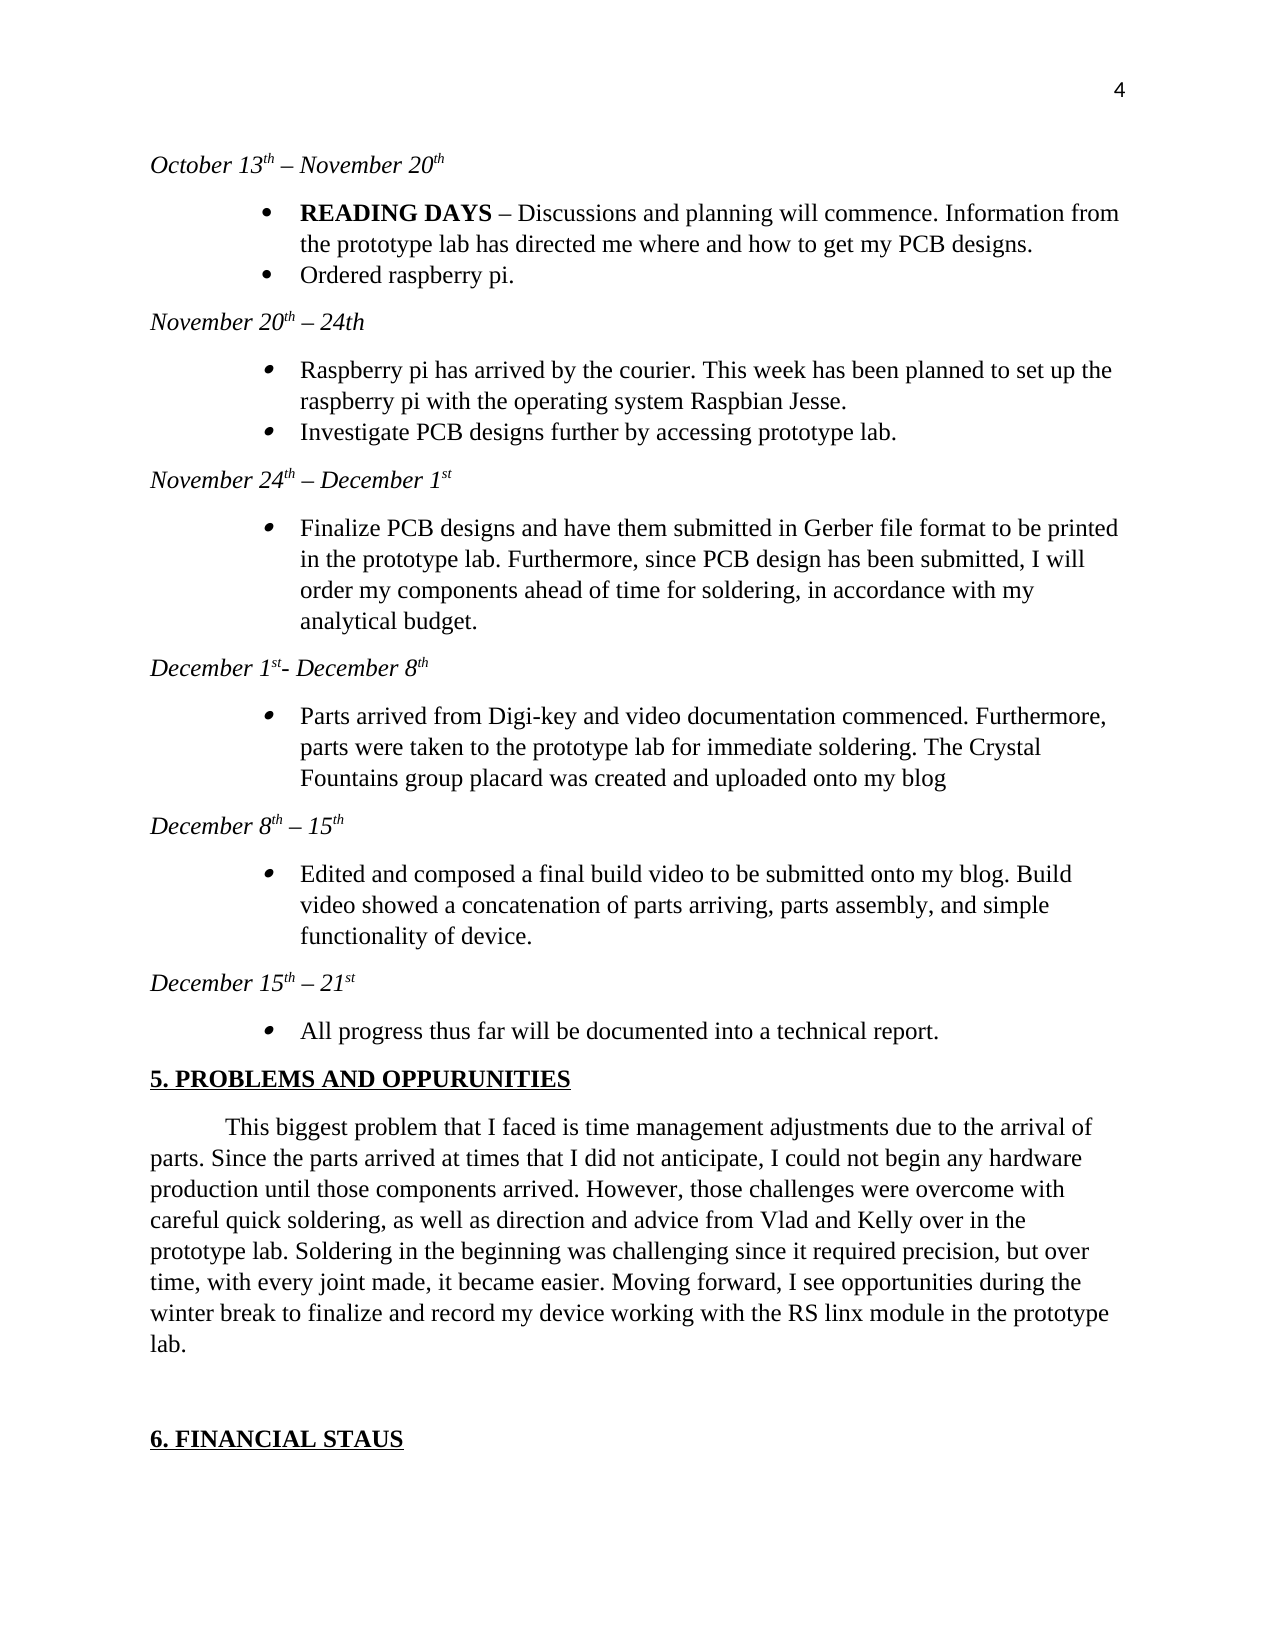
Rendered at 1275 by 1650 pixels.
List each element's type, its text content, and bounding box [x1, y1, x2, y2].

text December 1st- December 8th [150, 653, 1125, 682]
text December 8th – 15th [150, 811, 1125, 840]
text 5. PROBLEMS AND OPPURUNITIES [150, 1064, 1125, 1093]
text October 13th – November 20th [150, 150, 1125, 179]
text December 15th – 21st [150, 968, 1125, 997]
list Parts arrived from Digi-key and video documentation commenced. Furthermore, parts were taken to the prototype lab for immediate soldering. The Crystal Fountains group placard was created and uploaded onto my blog [262, 701, 1125, 792]
list Edited and composed a final build video to be submitted onto my blog. Build video showed a concatenation of parts arriving, parts assembly, and simple functionality of device. [262, 859, 1125, 949]
list Ordered raspberry pi. [262, 260, 1125, 288]
text November 20th – 24th [150, 307, 1125, 336]
list READING DAYS – Discussions and planning will commence. Information from the prototype lab has directed me where and how to get my PCB designs. [262, 198, 1125, 257]
text 6. FINANCIAL STAUS [150, 1424, 1125, 1452]
list Finalize PCB designs and have them submitted in Gerber file format to be printed in the prototype lab. Furthermore, since PCB design has been submitted, I will order my components ahead of time for soldering, in accordance with my analytical budget. [262, 513, 1125, 634]
list All progress thus far will be documented into a technical report. [262, 1016, 1125, 1045]
text This biggest problem that I faced is time management adjustments due to the arrival of parts. Since the parts arrived at times that I did not anticipate, I could not begin any hardware production until those components arrived. However, those challenges were overcome with careful quick soldering, as well as direction and advice from Vlad and Kelly over in the prototype lab. Soldering in the beginning was challenging since it required precision, but over time, with every joint made, it became easier. Moving forward, I see opportunities during the winter break to finalize and record my device working with the RS linx module in the prototype lab. [150, 1112, 1125, 1358]
list Raspberry pi has arrived by the courier. This week has been planned to set up the raspberry pi with the operating system Raspbian Jesse. [262, 355, 1125, 415]
list Investigate PCB designs further by accessing prototype lab. [262, 417, 1125, 446]
text November 24th – December 1st [150, 465, 1125, 494]
